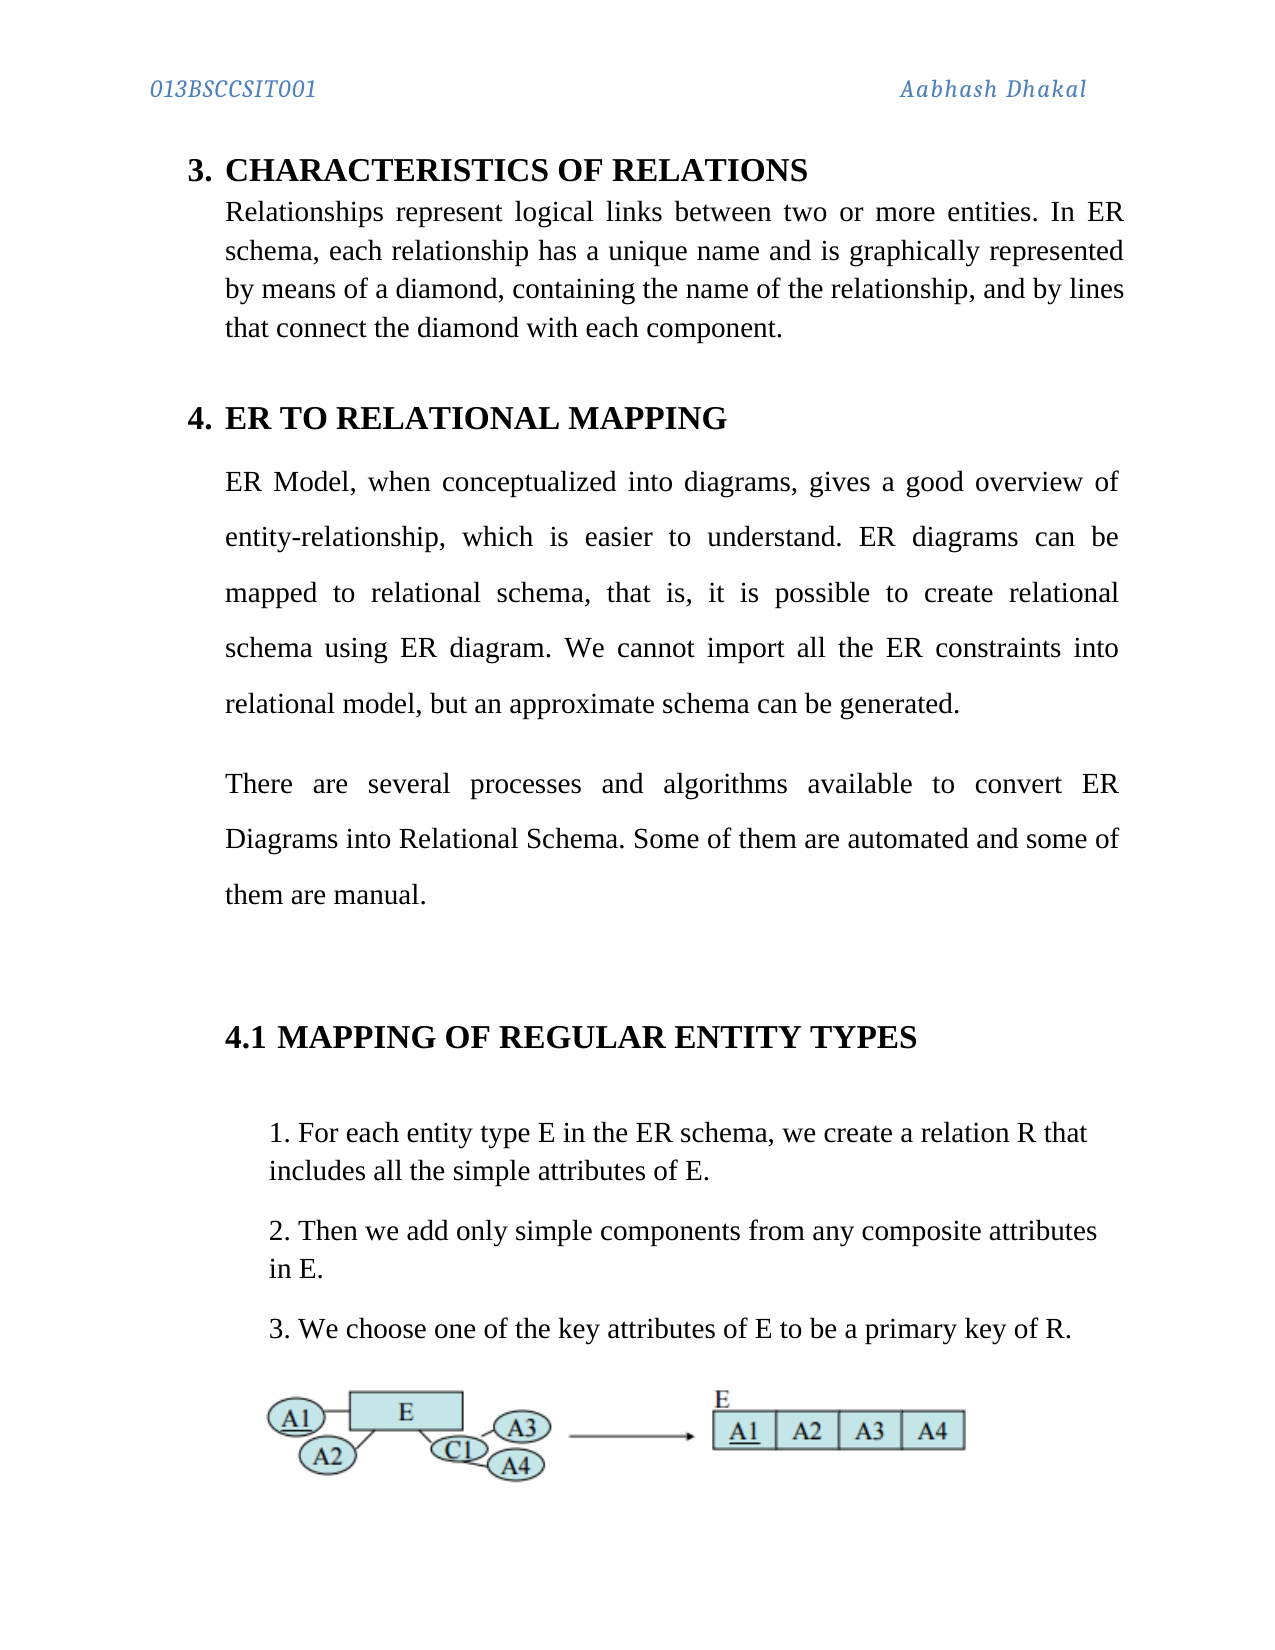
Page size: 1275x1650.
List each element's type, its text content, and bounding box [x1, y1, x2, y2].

text ER Model, when conceptualized into diagrams, gives a good overview of entity-relationship, which is easier to understand. ER diagrams can be mapped to relational schema, that is, it is possible to create relational schema using ER diagram. We cannot import all the ER constraints into relational model, but an approximate schema can be generated. [225, 442, 1120, 719]
subtitle ER TO RELATIONAL MAPPING [187, 398, 1125, 437]
subtitle MAPPING OF REGULAR ENTITY TYPES [225, 1018, 1125, 1056]
text 1. For each entity type E in the ER schema, we create a relation R that includes all the simple attributes of E. [269, 1115, 1125, 1187]
text 2. Then we add only simple components from any composite attributes in E. [269, 1213, 1125, 1285]
subtitle CHARACTERISTICS OF RELATIONS [187, 150, 1125, 188]
text Relationships represent logical links between two or more entities. In ER schema, each relationship has a unique name and is graphically represented by means of a diamond, containing the name of the relationship, and by lines that connect the diamond with each component. [225, 194, 1125, 343]
picture [262, 1370, 1013, 1484]
text 3. We choose one of the key attributes of E to be a primary key of R. [269, 1311, 1125, 1344]
text There are several processes and algorithms available to convert ER Diagrams into Relational Schema. Some of them are automated and some of them are manual. [225, 744, 1120, 911]
